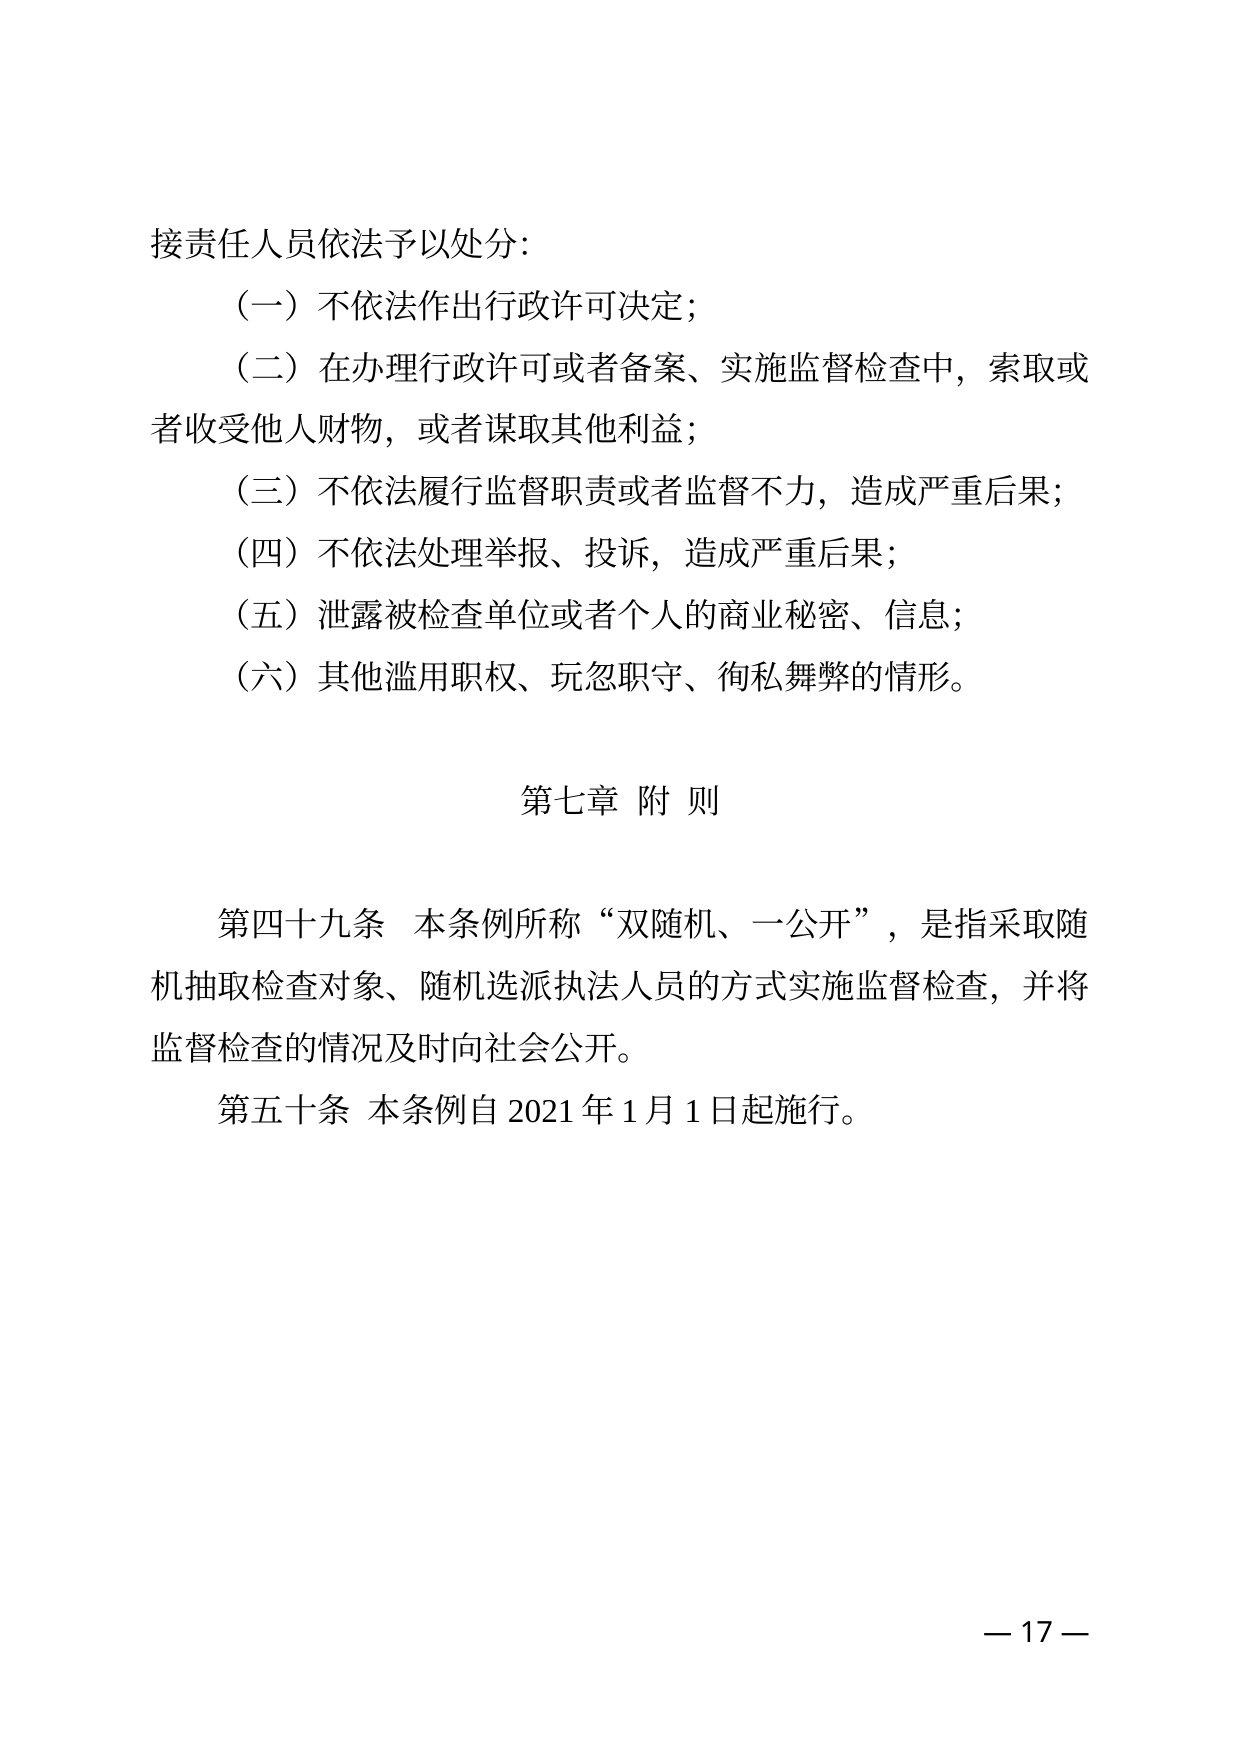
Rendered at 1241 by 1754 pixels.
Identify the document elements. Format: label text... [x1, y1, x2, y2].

text （四）不依法处理举报、投诉，造成严重后果； [151, 516, 1089, 578]
text 第七章 附 则 [151, 764, 1089, 826]
text （六）其他滥用职权、玩忽职守、徇私舞弊的情形。 [151, 640, 1089, 702]
text （三）不依法履行监督职责或者监督不力，造成严重后果； [151, 454, 1089, 516]
text 第四十九条 本条例所称“双随机、一公开”，是指采取随机抽取检查对象、随机选派执法人员的方式实施监督检查，并将监督检查的情况及时向社会公开。 [151, 887, 1089, 1073]
text （二）在办理行政许可或者备案、实施监督检查中，索取或者收受他人财物，或者谋取其他利益； [151, 331, 1089, 454]
text （一）不依法作出行政许可决定； [151, 269, 1089, 331]
text 第五十条 本条例自2021年1月1日起施行。 [151, 1073, 1089, 1135]
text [151, 207, 1089, 269]
text （五）泄露被检查单位或者个人的商业秘密、信息； [151, 578, 1089, 640]
